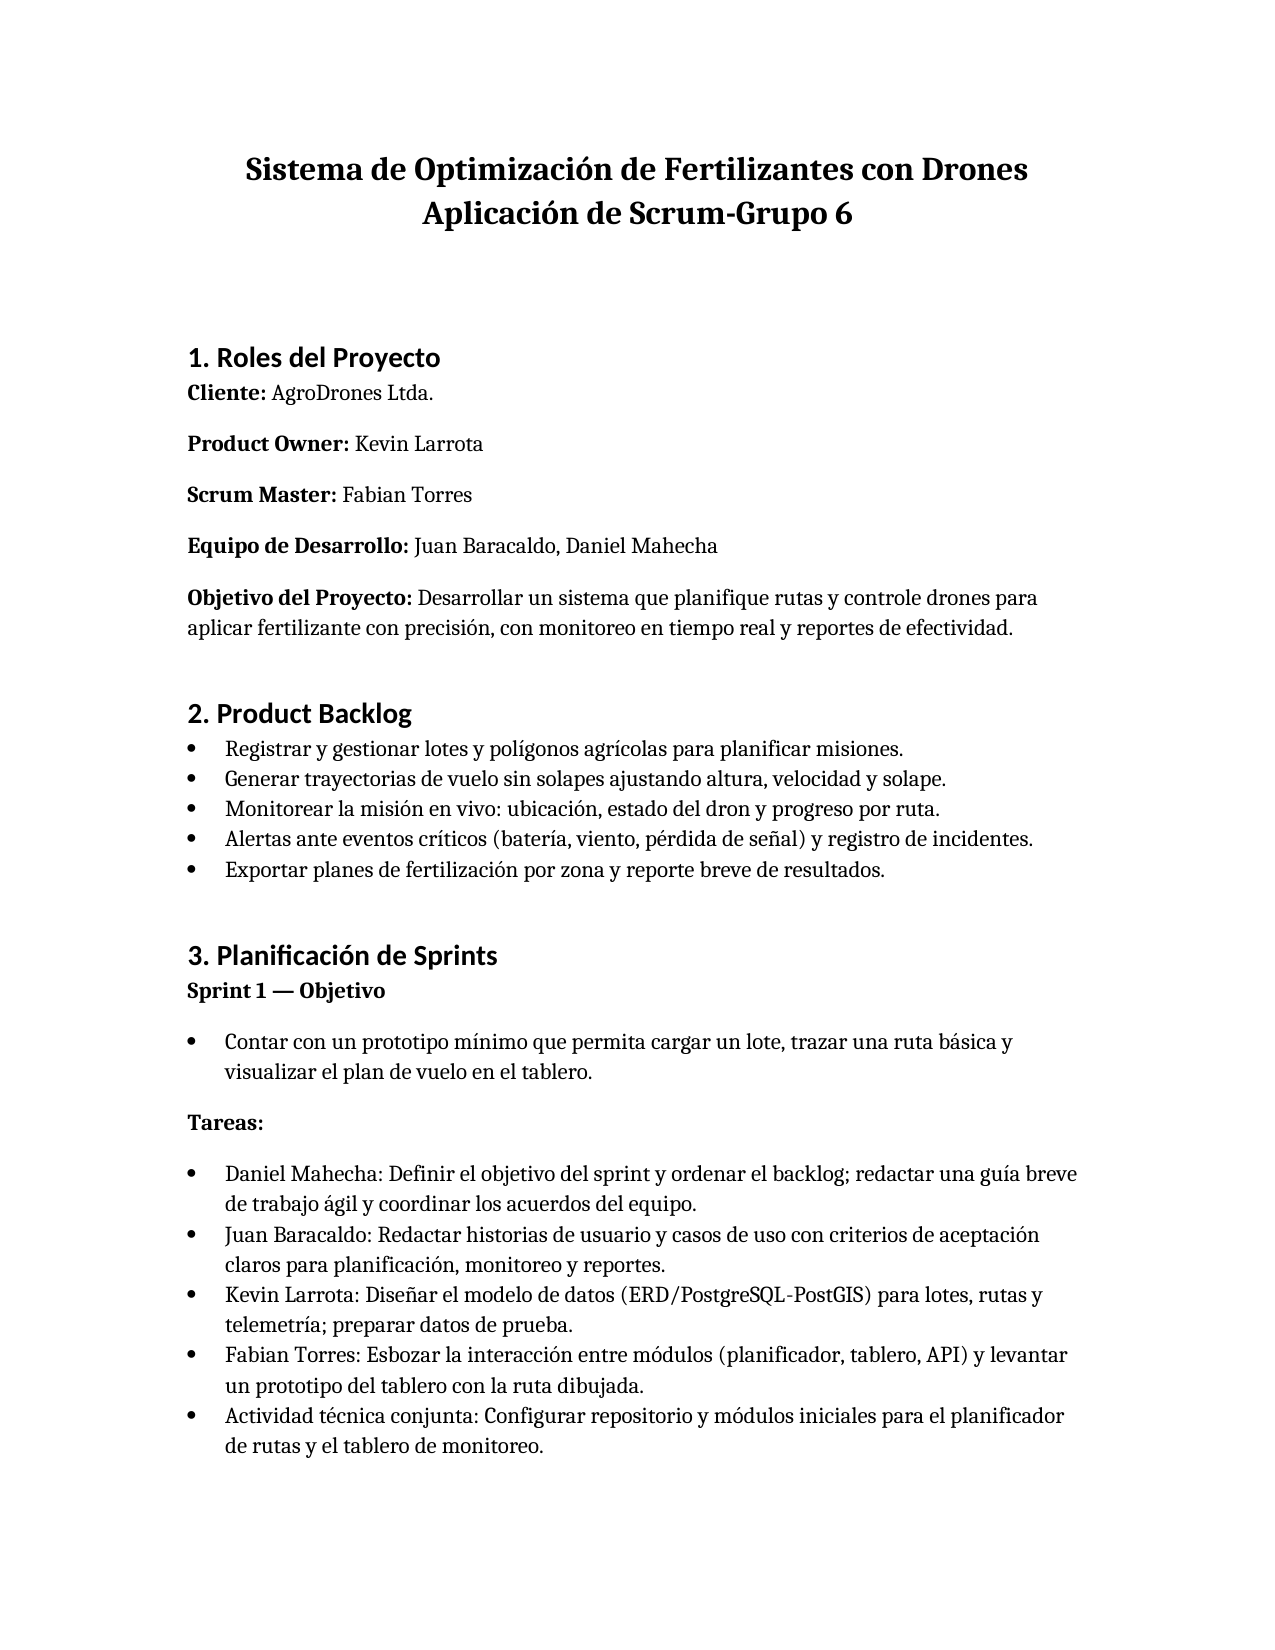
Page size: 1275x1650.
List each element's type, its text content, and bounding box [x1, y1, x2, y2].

text Sprint 1 — Objetivo [187, 978, 1087, 1004]
text Equipo de Desarrollo: Juan Baracaldo, Daniel Mahecha [187, 533, 1087, 559]
text Sistema de Optimización de Fertilizantes con Drones Aplicación de Scrum-Grupo 6 [187, 150, 1087, 232]
text Objetivo del Proyecto: Desarrollar un sistema que planifique rutas y controle drones para aplicar fertilizante con precisión, con monitoreo en tiempo real y reportes de efectividad. [187, 584, 1087, 641]
text Product Owner: Kevin Larrota [187, 431, 1087, 457]
list Kevin Larrota: Diseñar el modelo de datos (ERD/PostgreSQL‑PostGIS) para lotes, rutas y telemetría; preparar datos de prueba. [187, 1282, 1087, 1338]
subtitle 2. Product Backlog [187, 695, 1087, 730]
list Juan Baracaldo: Redactar historias de usuario y casos de uso con criterios de aceptación claros para planificación, monitoreo y reportes. [187, 1221, 1087, 1278]
list Fabian Torres: Esbozar la interacción entre módulos (planificador, tablero, API) y levantar un prototipo del tablero con la ruta dibujada. [187, 1342, 1087, 1399]
list Exportar planes de fertilización por zona y reporte breve de resultados. [187, 856, 1087, 883]
list Monitorear la misión en vivo: ubicación, estado del dron y progreso por ruta. [187, 796, 1087, 822]
list Registrar y gestionar lotes y polígonos agrícolas para planificar misiones. [187, 736, 1087, 762]
text Scrum Master: Fabian Torres [187, 482, 1087, 508]
text Tareas: [187, 1110, 1087, 1136]
text Cliente: AgroDrones Ltda. [187, 380, 1087, 406]
subtitle 3. Planificación de Sprints [187, 937, 1087, 972]
list Contar con un prototipo mínimo que permita cargar un lote, trazar una ruta básica y visualizar el plan de vuelo en el tablero. [187, 1029, 1087, 1085]
list Alertas ante eventos críticos (batería, viento, pérdida de señal) y registro de incidentes. [187, 826, 1087, 853]
list Generar trayectorias de vuelo sin solapes ajustando altura, velocidad y solape. [187, 766, 1087, 792]
subtitle 1. Roles del Proyecto [187, 339, 1087, 375]
list Daniel Mahecha: Definir el objetivo del sprint y ordenar el backlog; redactar una guía breve de trabajo ágil y coordinar los acuerdos del equipo. [187, 1161, 1087, 1217]
list Actividad técnica conjunta: Configurar repositorio y módulos iniciales para el planificador de rutas y el tablero de monitoreo. [187, 1403, 1087, 1459]
